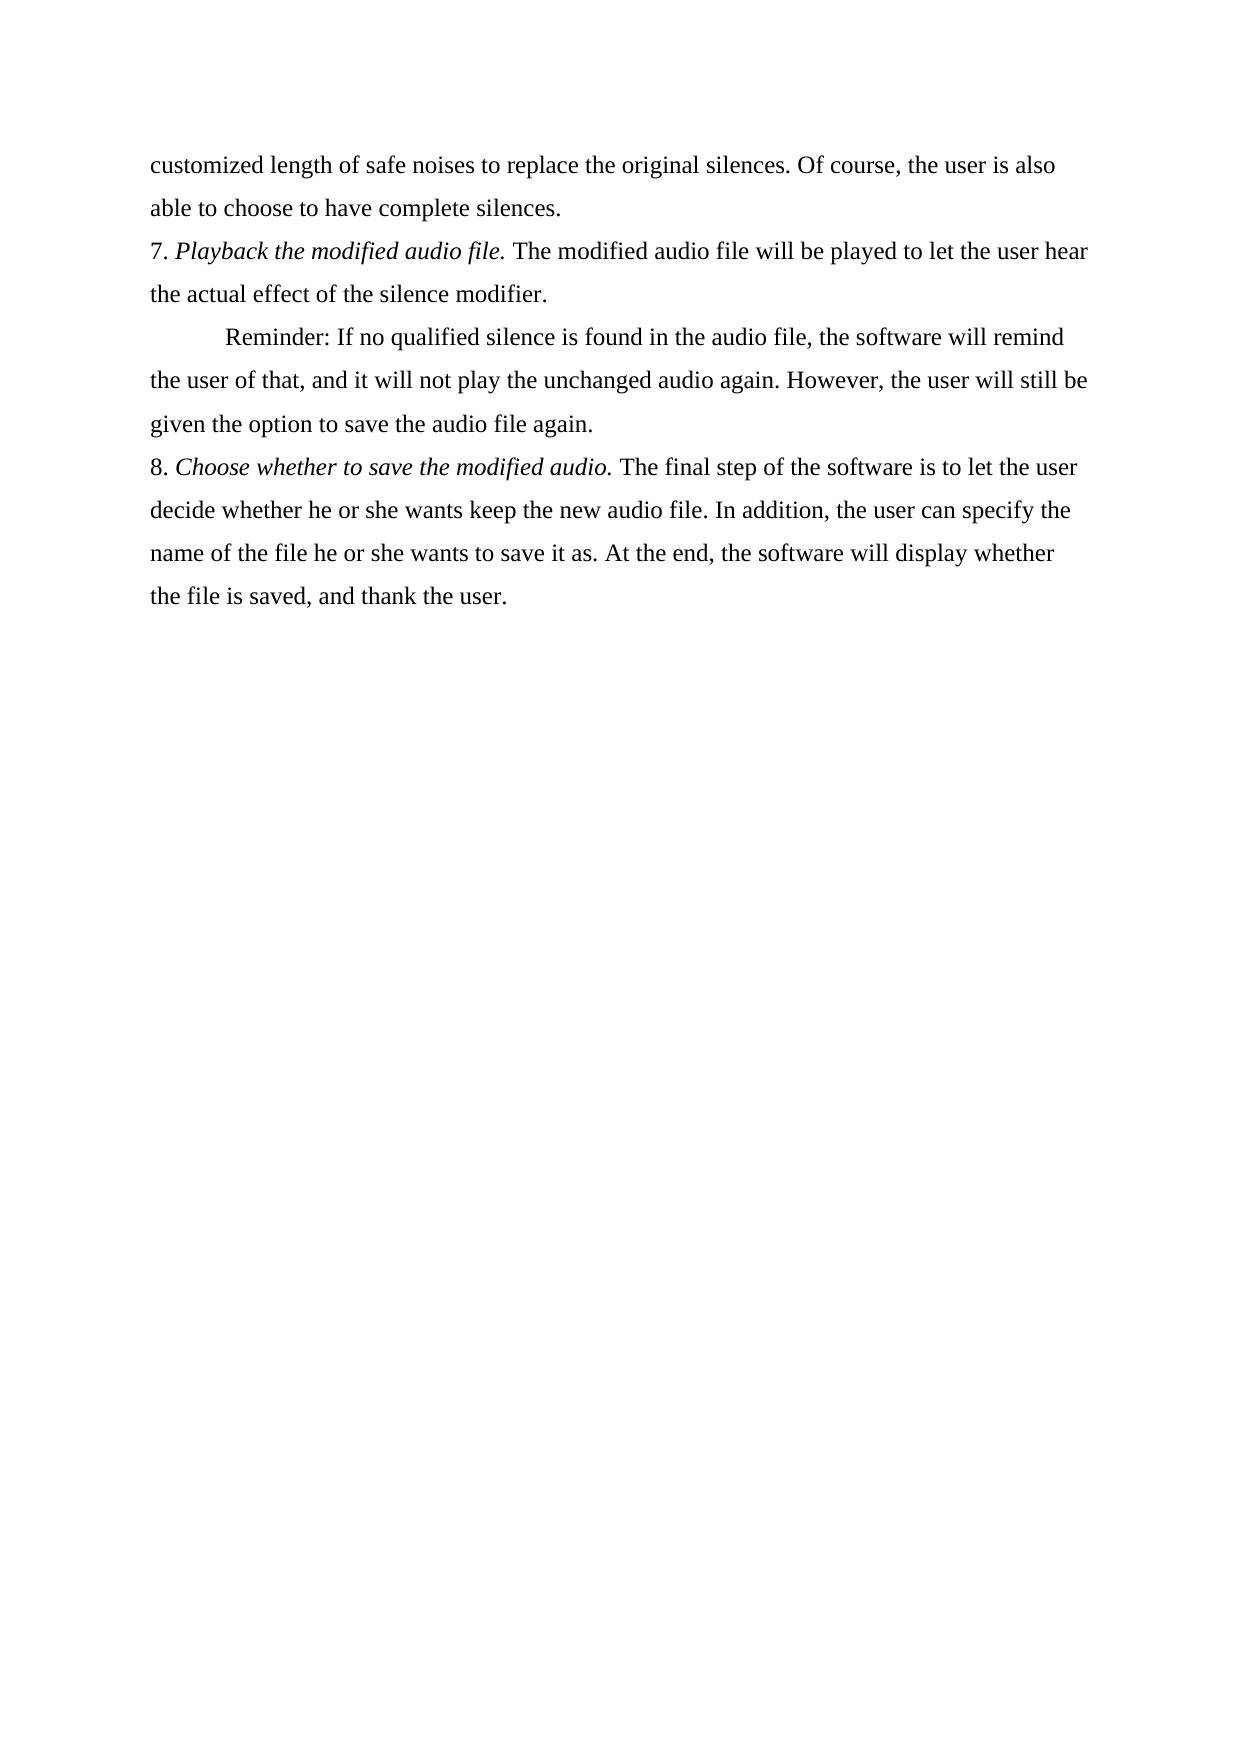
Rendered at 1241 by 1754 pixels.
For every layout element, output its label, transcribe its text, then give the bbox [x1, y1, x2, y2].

text 8. Choose whether to save the modified audio. The final step of the software is to let the user decide whether he or she wants keep the new audio file. In addition, the user can specify the name of the file he or she wants to save it as. At the end, the software will display whether the file is saved, and thank the user. [150, 452, 1090, 610]
text 7. Playback the modified audio file. The modified audio file will be played to let the user hear the actual effect of the silence modifier. [150, 236, 1090, 308]
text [150, 150, 1090, 222]
text Reminder: If no qualified silence is found in the audio file, the software will remind the user of that, and it will not play the unchanged audio again. However, the user will still be given the option to save the audio file again. [150, 322, 1090, 437]
